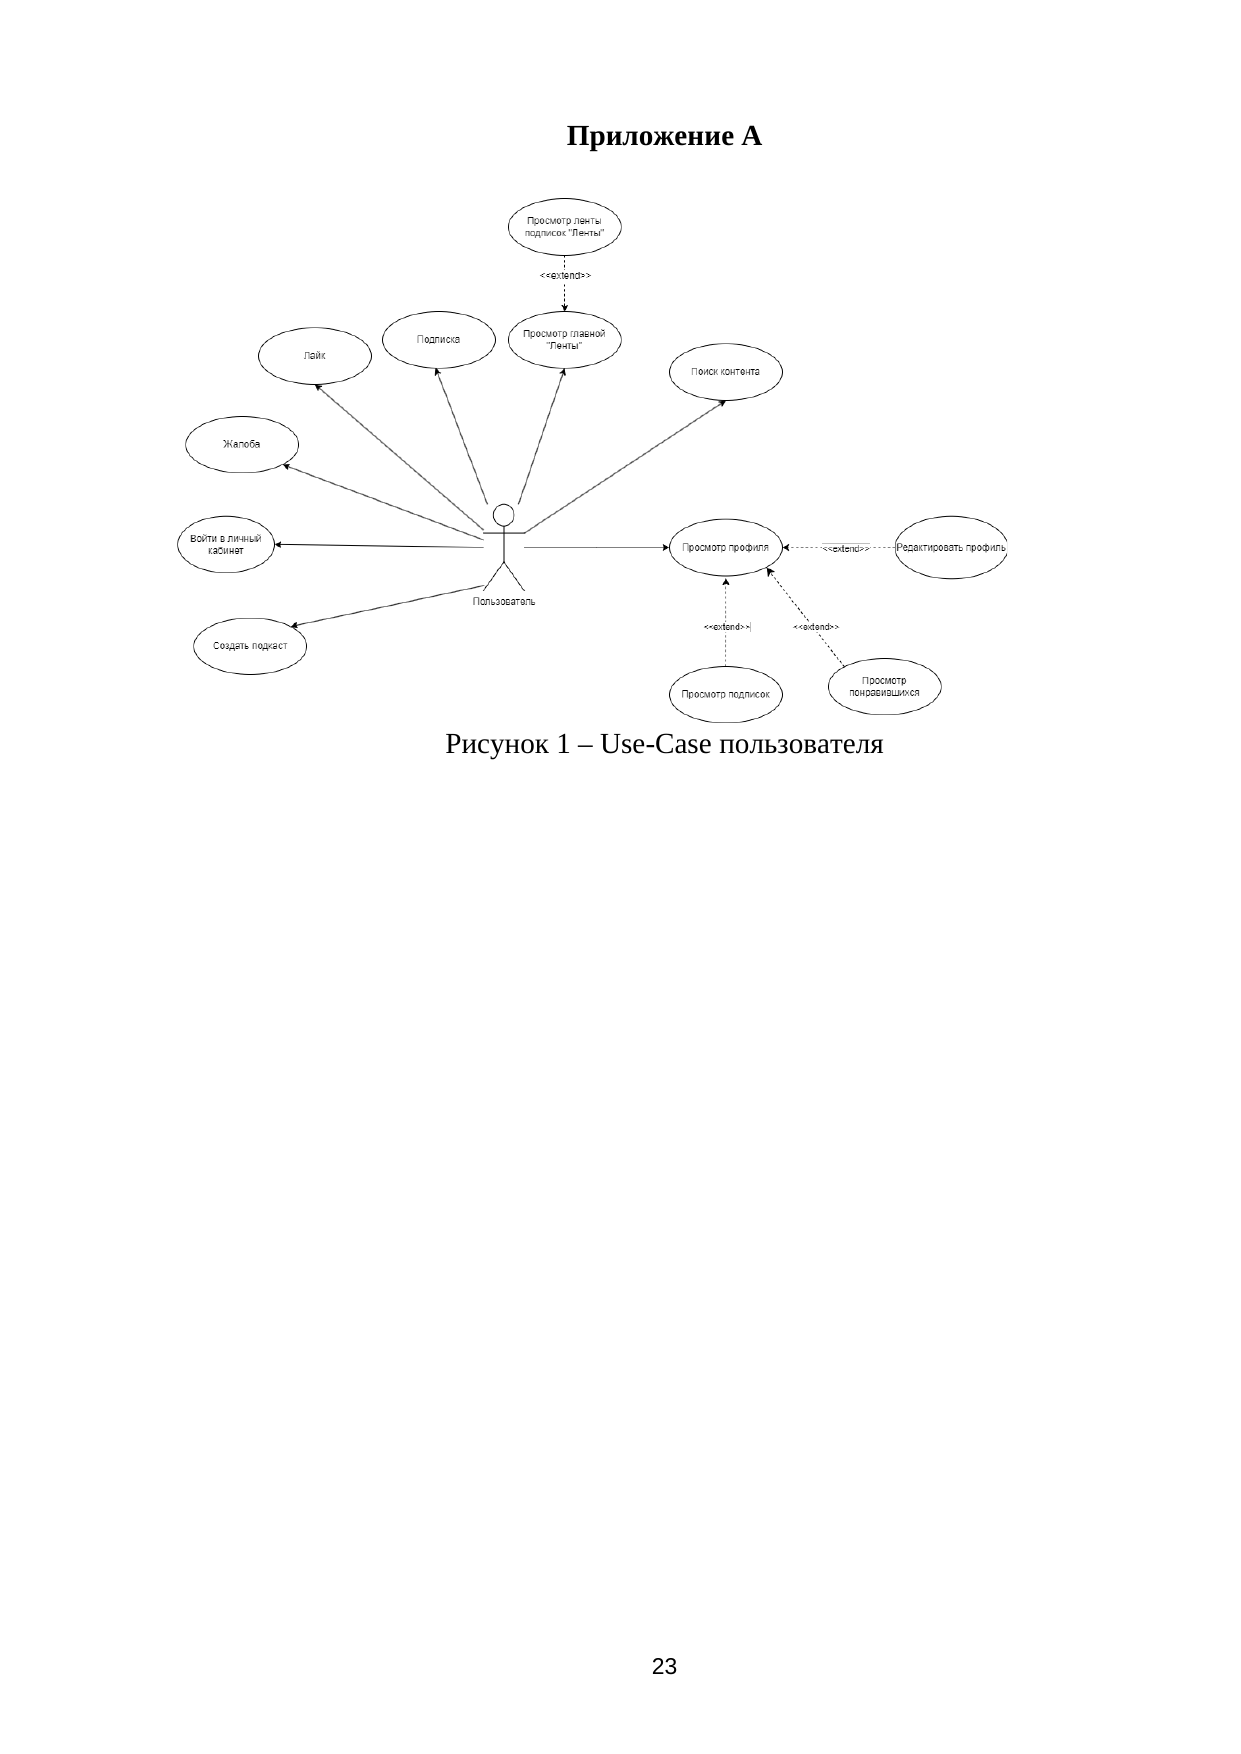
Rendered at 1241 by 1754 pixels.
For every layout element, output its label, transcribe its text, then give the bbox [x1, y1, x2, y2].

subtitle Приложение А [177, 118, 1152, 152]
picture [177, 198, 1008, 723]
text Рисунок 1 – Use-Case пользователя [177, 727, 1152, 760]
